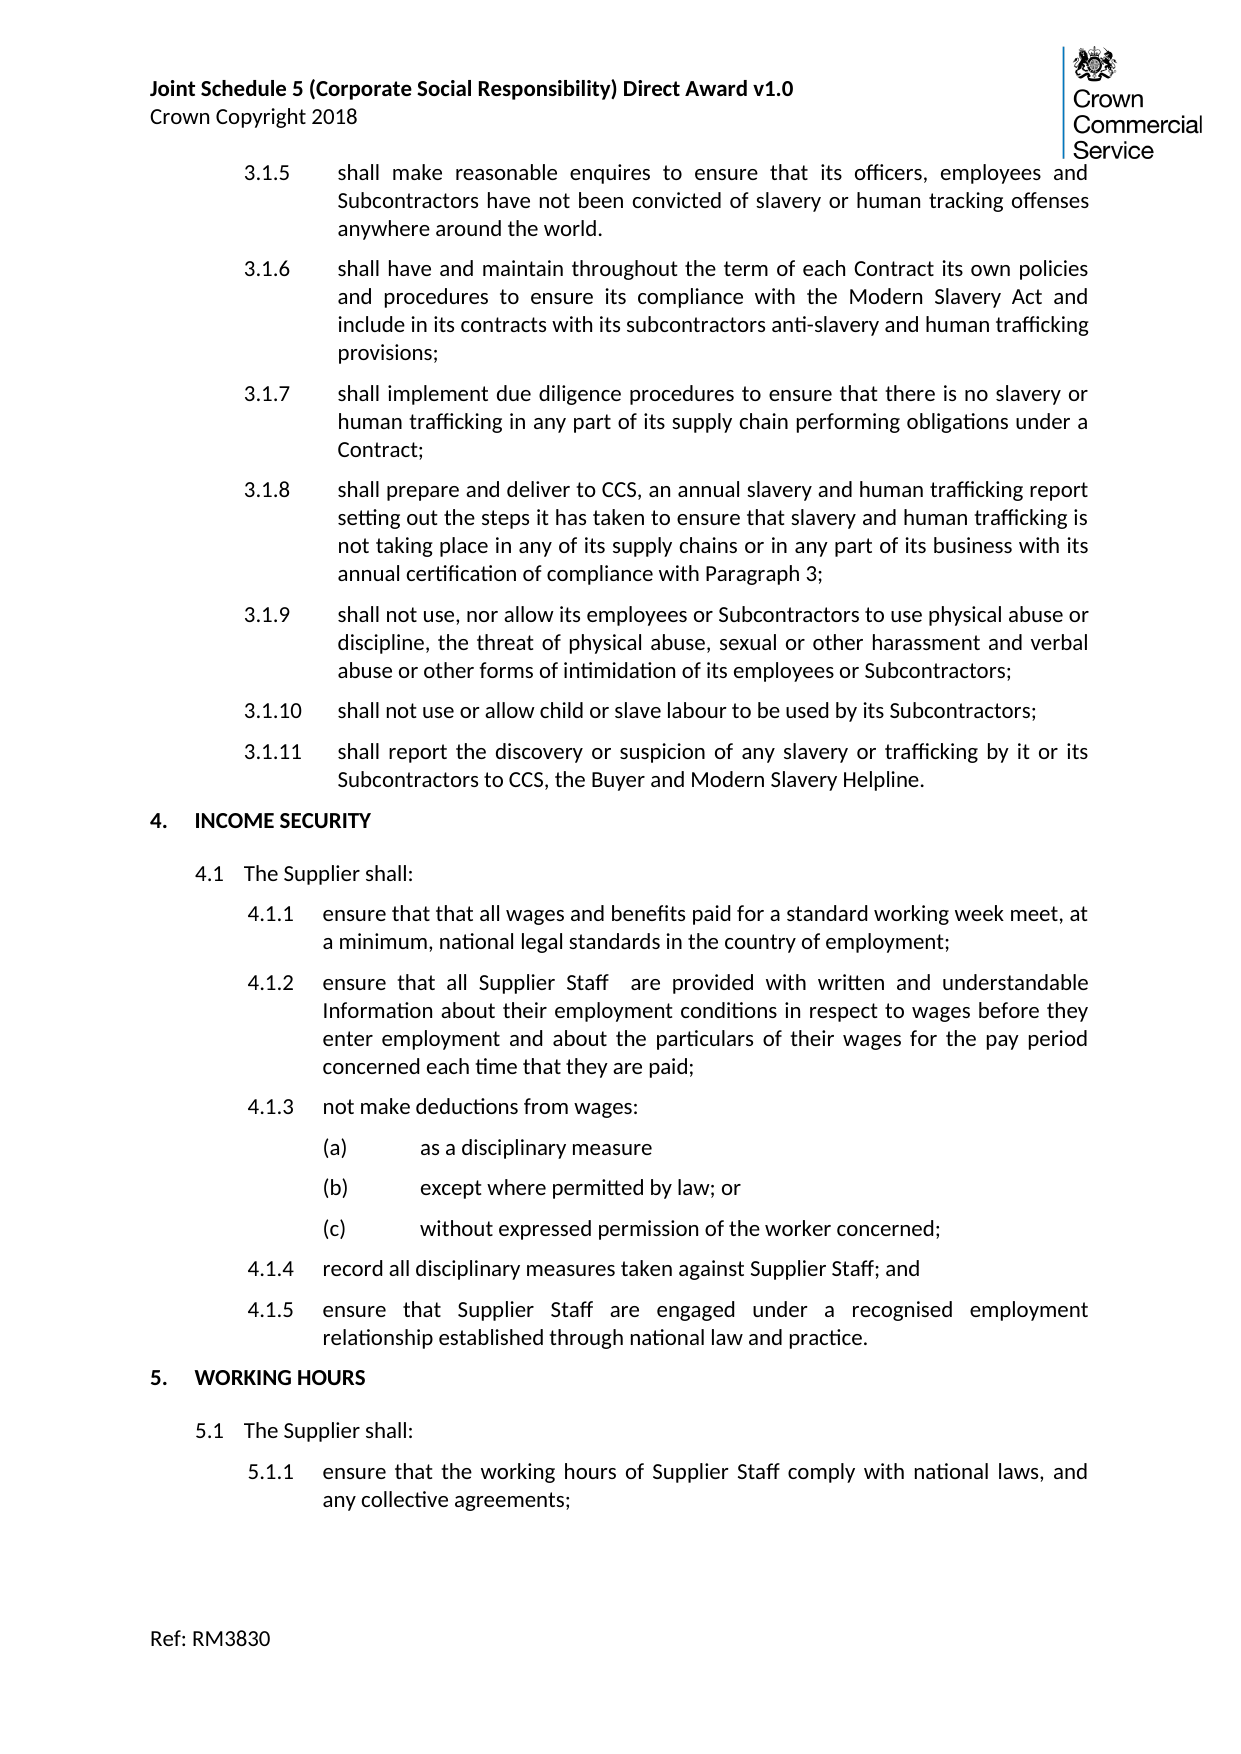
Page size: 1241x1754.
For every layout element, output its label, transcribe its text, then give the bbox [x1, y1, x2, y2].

subtitle The Supplier shall: [195, 1417, 1090, 1444]
text shall prepare and deliver to CCS, an annual slavery and human trafficking report setting out the steps it has taken to ensure that slavery and human trafficking is not taking place in any of its supply chains or in any part of its business with its annual certification of compliance with Paragraph 3; [244, 476, 1090, 588]
subtitle Income Security [150, 806, 1090, 834]
text as a disciplinary measure [322, 1133, 1090, 1161]
text shall have and maintain throughout the term of each Contract its own policies and procedures to ensure its compliance with the Modern Slavery Act and include in its contracts with its subcontractors anti-slavery and human trafficking provisions; [244, 254, 1090, 366]
text not make deductions from wages: [247, 1092, 1090, 1120]
text without expressed permission of the worker concerned; [322, 1214, 1090, 1242]
text ensure that Supplier Staff are engaged under a recognised employment relationship established through national law and practice. [247, 1295, 1090, 1351]
picture [1062, 46, 1202, 159]
text ensure that all Supplier Staff are provided with written and understandable Information about their employment conditions in respect to wages before they enter employment and about the particulars of their wages for the pay period concerned each time that they are paid; [247, 968, 1090, 1080]
text shall implement due diligence procedures to ensure that there is no slavery or human trafficking in any part of its supply chain performing obligations under a Contract; [244, 379, 1090, 463]
text shall not use or allow child or slave labour to be used by its Subcontractors; [244, 697, 1090, 725]
text except where permitted by law; or [322, 1173, 1090, 1201]
text shall report the discovery or suspicion of any slavery or trafficking by it or its Subcontractors to CCS, the Buyer and Modern Slavery Helpline. [244, 737, 1090, 793]
subtitle The Supplier shall: [195, 859, 1090, 887]
subtitle working hours [150, 1363, 1090, 1392]
text shall not use, nor allow its employees or Subcontractors to use physical abuse or discipline, the threat of physical abuse, sexual or other harassment and verbal abuse or other forms of intimidation of its employees or Subcontractors; [244, 600, 1090, 684]
text shall make reasonable enquires to ensure that its officers, employees and Subcontractors have not been convicted of slavery or human tracking offenses anywhere around the world. [244, 158, 1090, 242]
text ensure that the working hours of Supplier Staff comply with national laws, and any collective agreements; [247, 1457, 1090, 1513]
text ensure that that all wages and benefits paid for a standard working week meet, at a minimum, national legal standards in the country of employment; [247, 899, 1090, 955]
text record all disciplinary measures taken against Supplier Staff; and [247, 1254, 1090, 1282]
